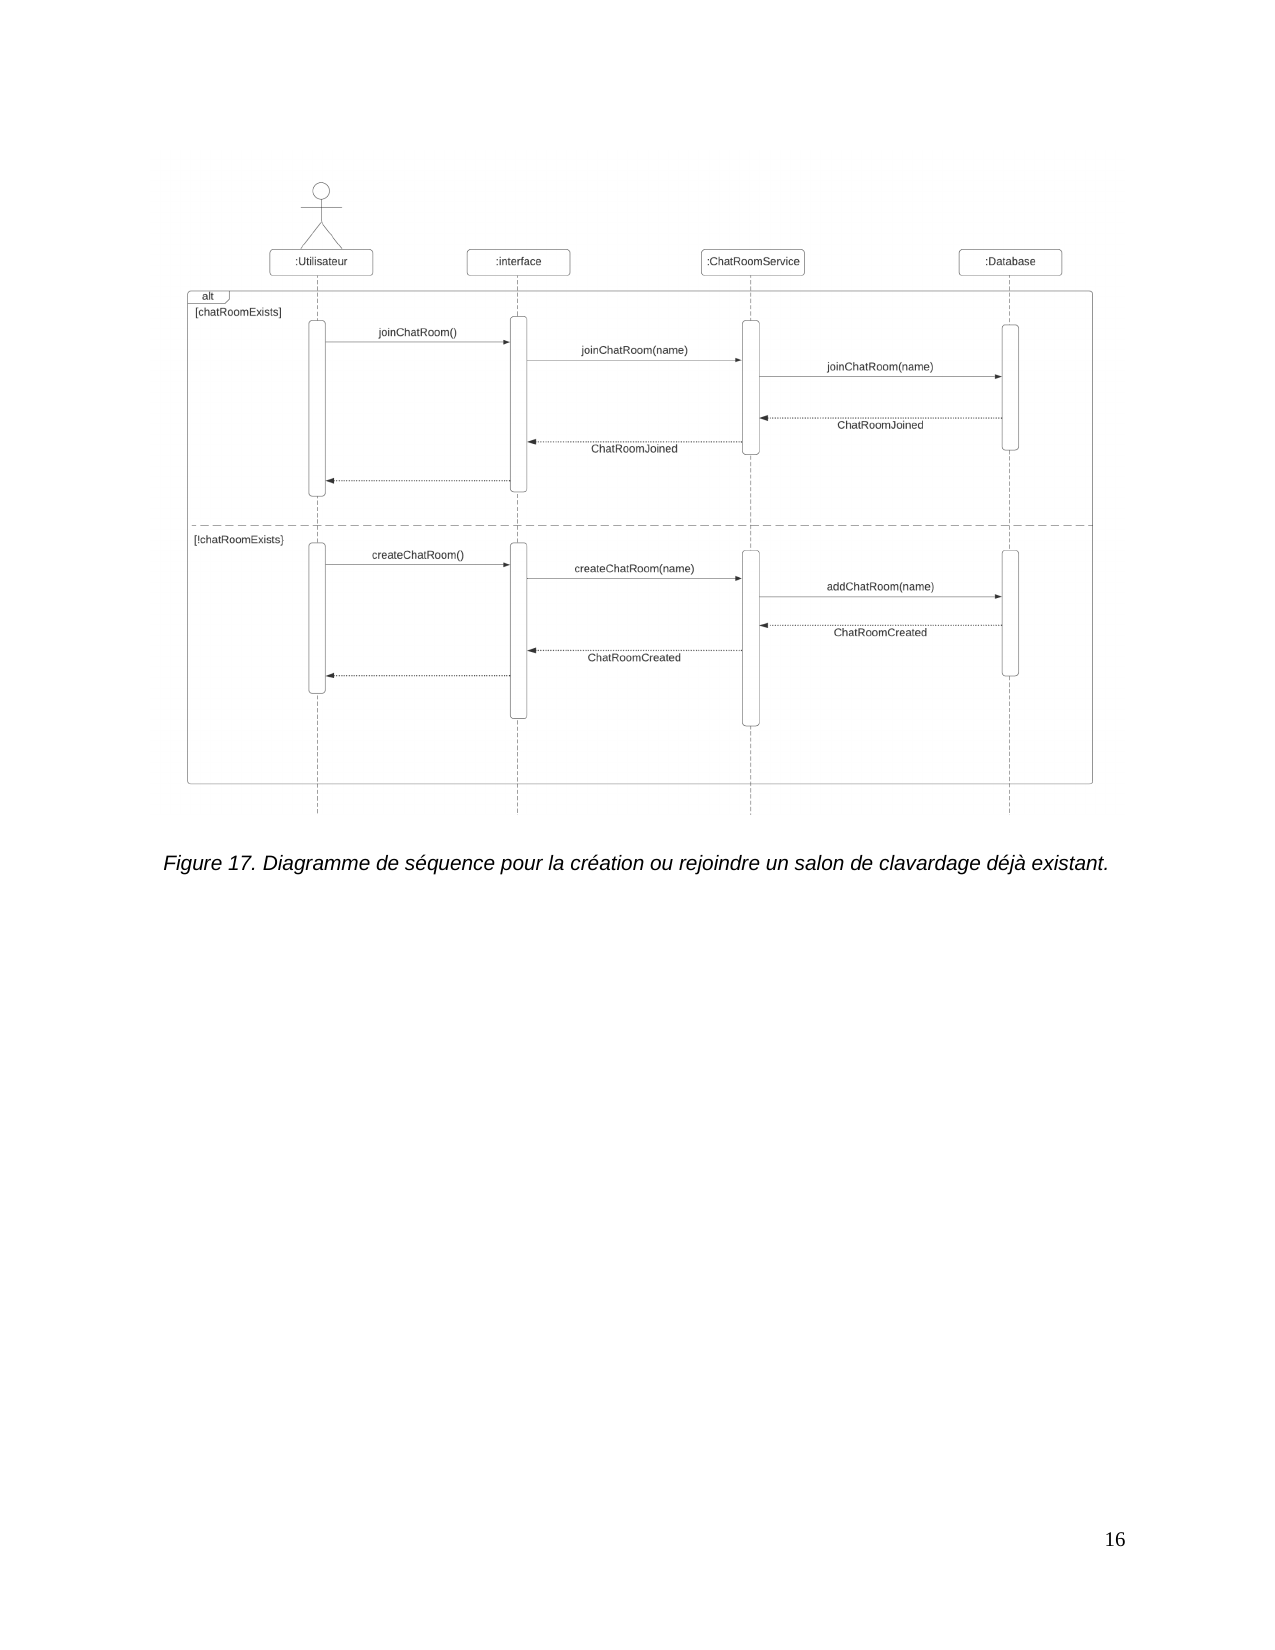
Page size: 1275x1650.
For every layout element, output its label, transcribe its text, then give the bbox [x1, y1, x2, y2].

subtitle Figure 17. Diagramme de séquence pour la création ou rejoindre un salon de clavardage déjà existant. [150, 851, 1125, 875]
picture [150, 150, 1125, 815]
